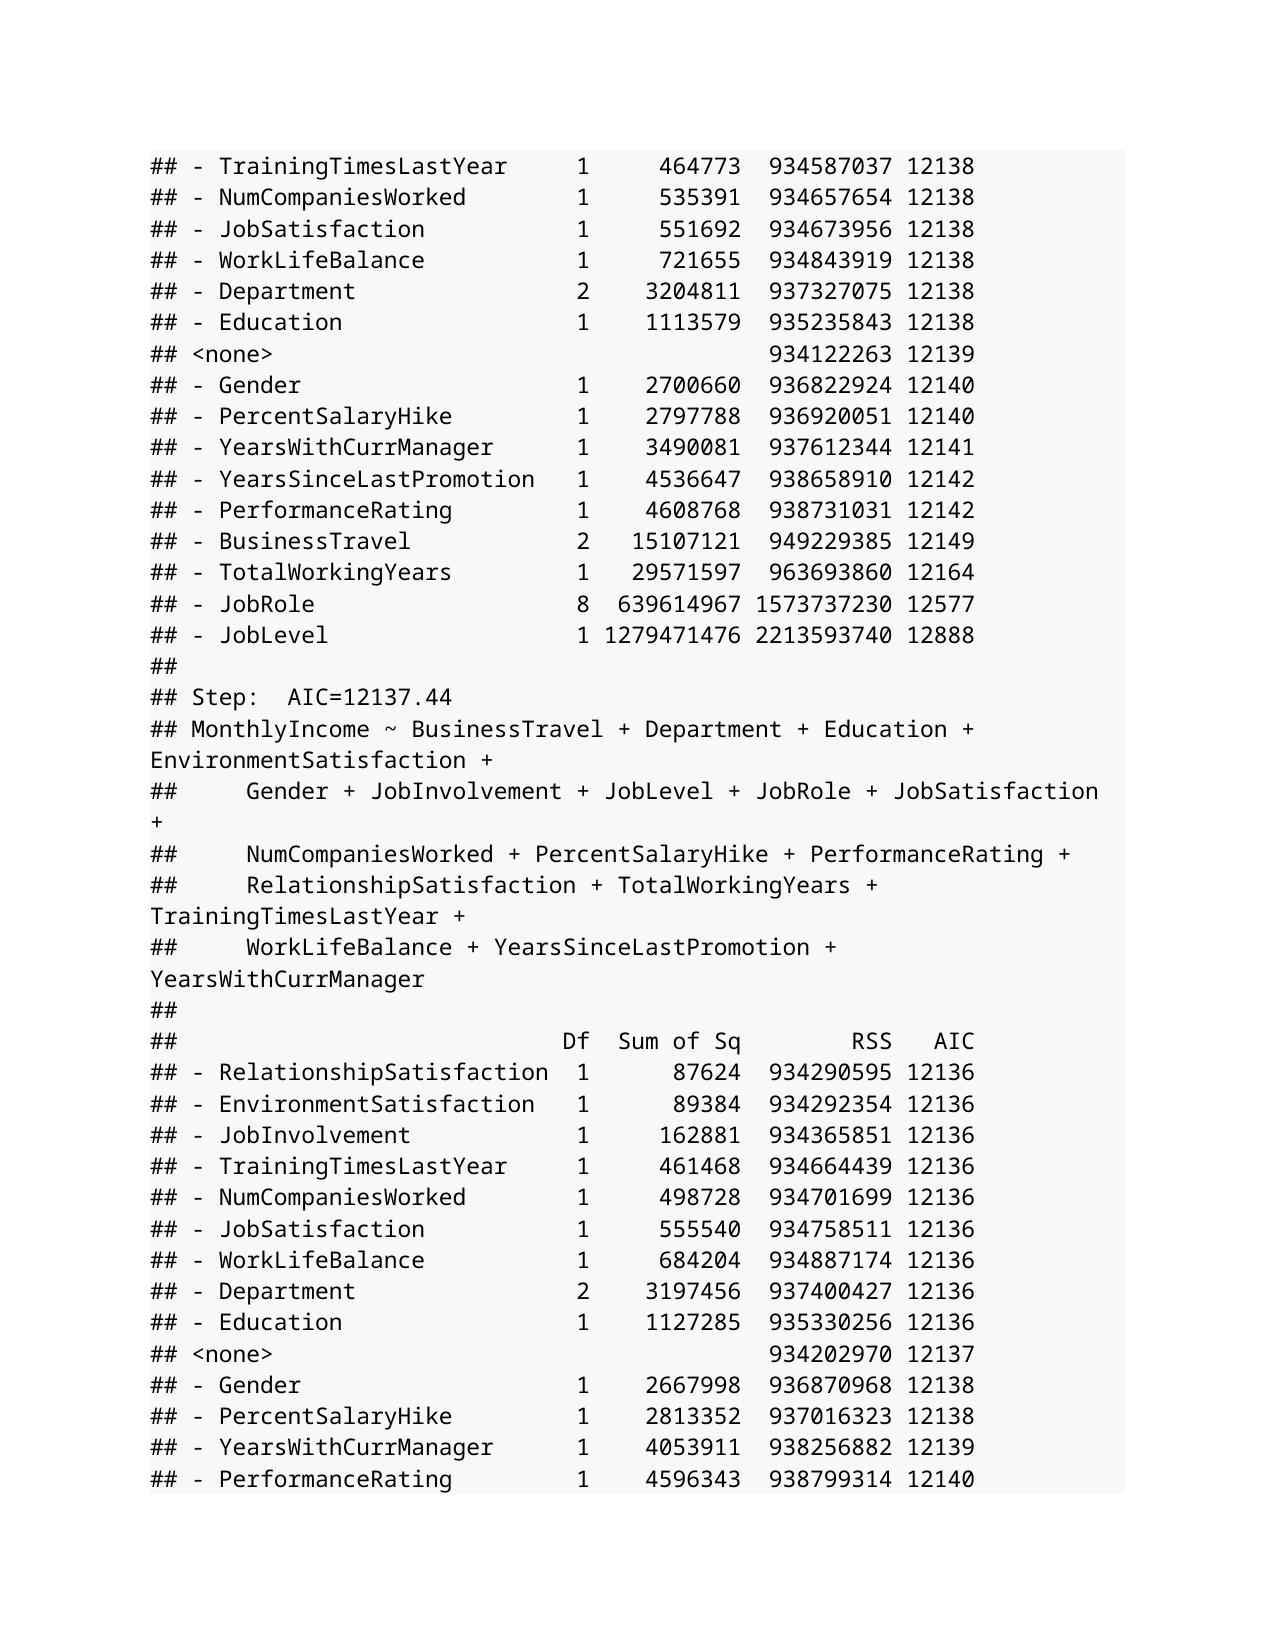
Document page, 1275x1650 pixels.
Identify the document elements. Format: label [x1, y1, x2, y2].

text [150, 150, 1125, 1494]
